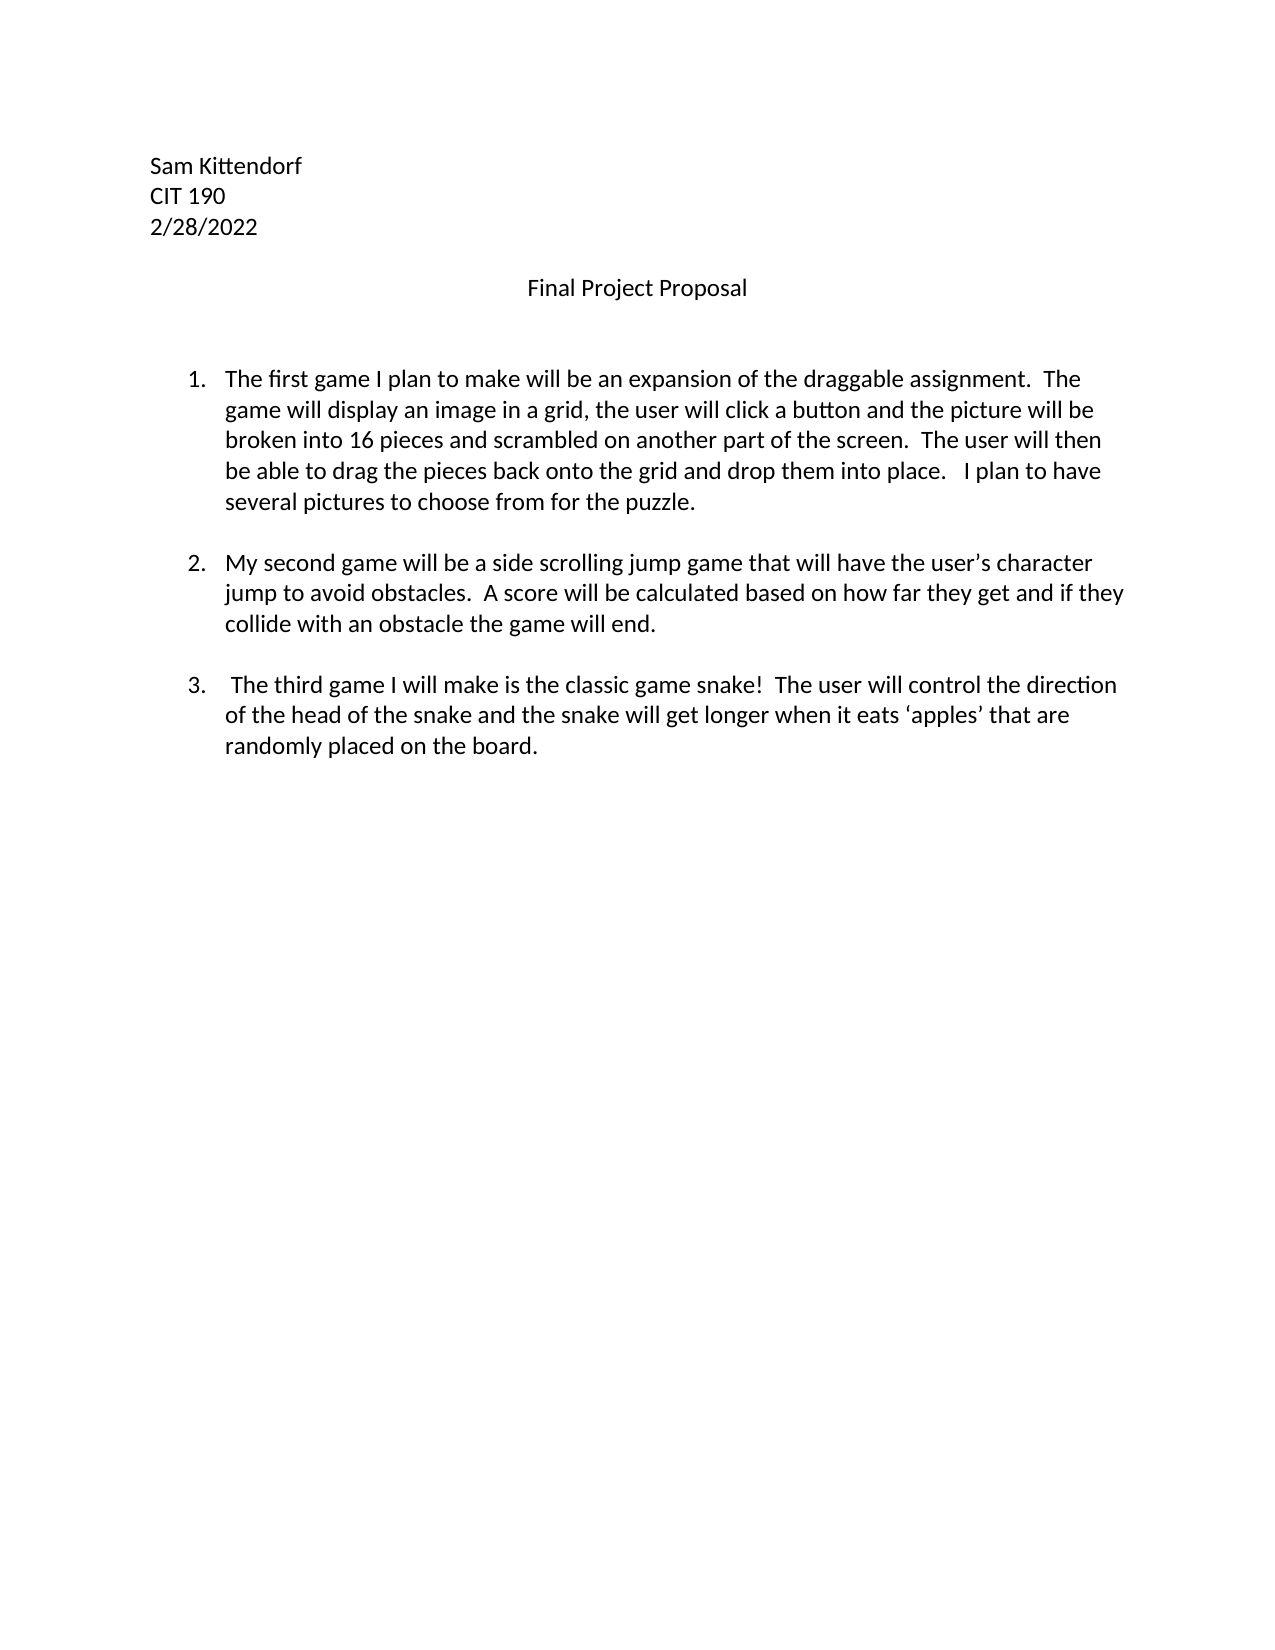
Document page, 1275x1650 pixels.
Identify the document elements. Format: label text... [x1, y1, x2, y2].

text CIT 190 [150, 181, 1125, 211]
text 2/28/2022 [150, 211, 1125, 242]
list The third game I will make is the classic game snake! The user will control the direction of the head of the snake and the snake will get longer when it eats ‘apples’ that are randomly placed on the board. [187, 669, 1125, 760]
text Sam Kittendorf [150, 150, 1125, 181]
list My second game will be a side scrolling jump game that will have the user’s character jump to avoid obstacles. A score will be calculated based on how far they get and if they collide with an obstacle the game will end. [187, 547, 1125, 638]
text Final Project Proposal [150, 272, 1125, 303]
list The first game I plan to make will be an expansion of the draggable assignment. The game will display an image in a grid, the user will click a button and the picture will be broken into 16 pieces and scrambled on another part of the screen. The user will then be able to drag the pieces back onto the grid and drop them into place. I plan to have several pictures to choose from for the puzzle. [187, 364, 1125, 516]
